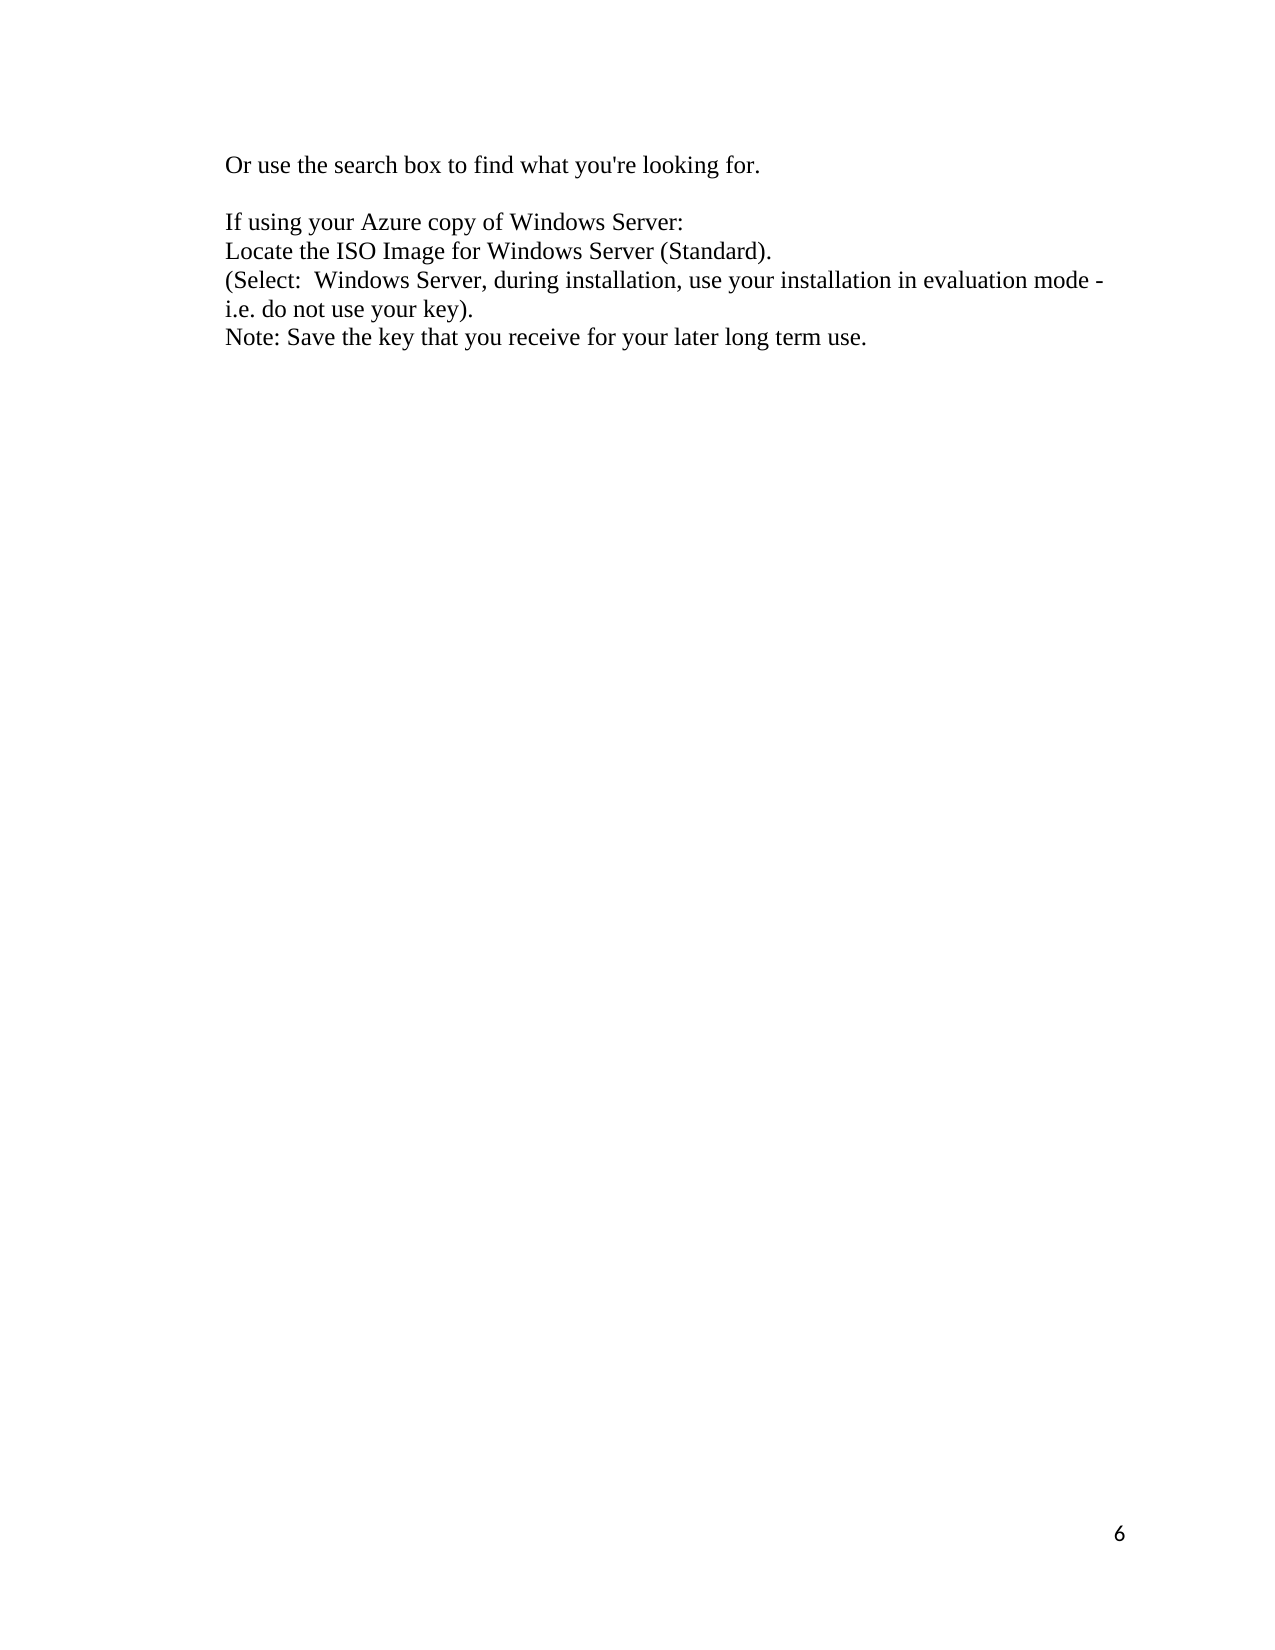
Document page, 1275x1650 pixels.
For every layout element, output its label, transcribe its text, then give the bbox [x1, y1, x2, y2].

text Locate the ISO Image for Windows Server (Standard). [225, 236, 1125, 265]
text If using your Azure copy of Windows Server: [225, 207, 1125, 236]
text Or use the search box to find what you're looking for. [225, 150, 1125, 179]
text (Select: Windows Server, during installation, use your installation in evaluation mode - i.e. do not use your key). [225, 265, 1125, 322]
text Note: Save the key that you receive for your later long term use. [225, 322, 1125, 351]
